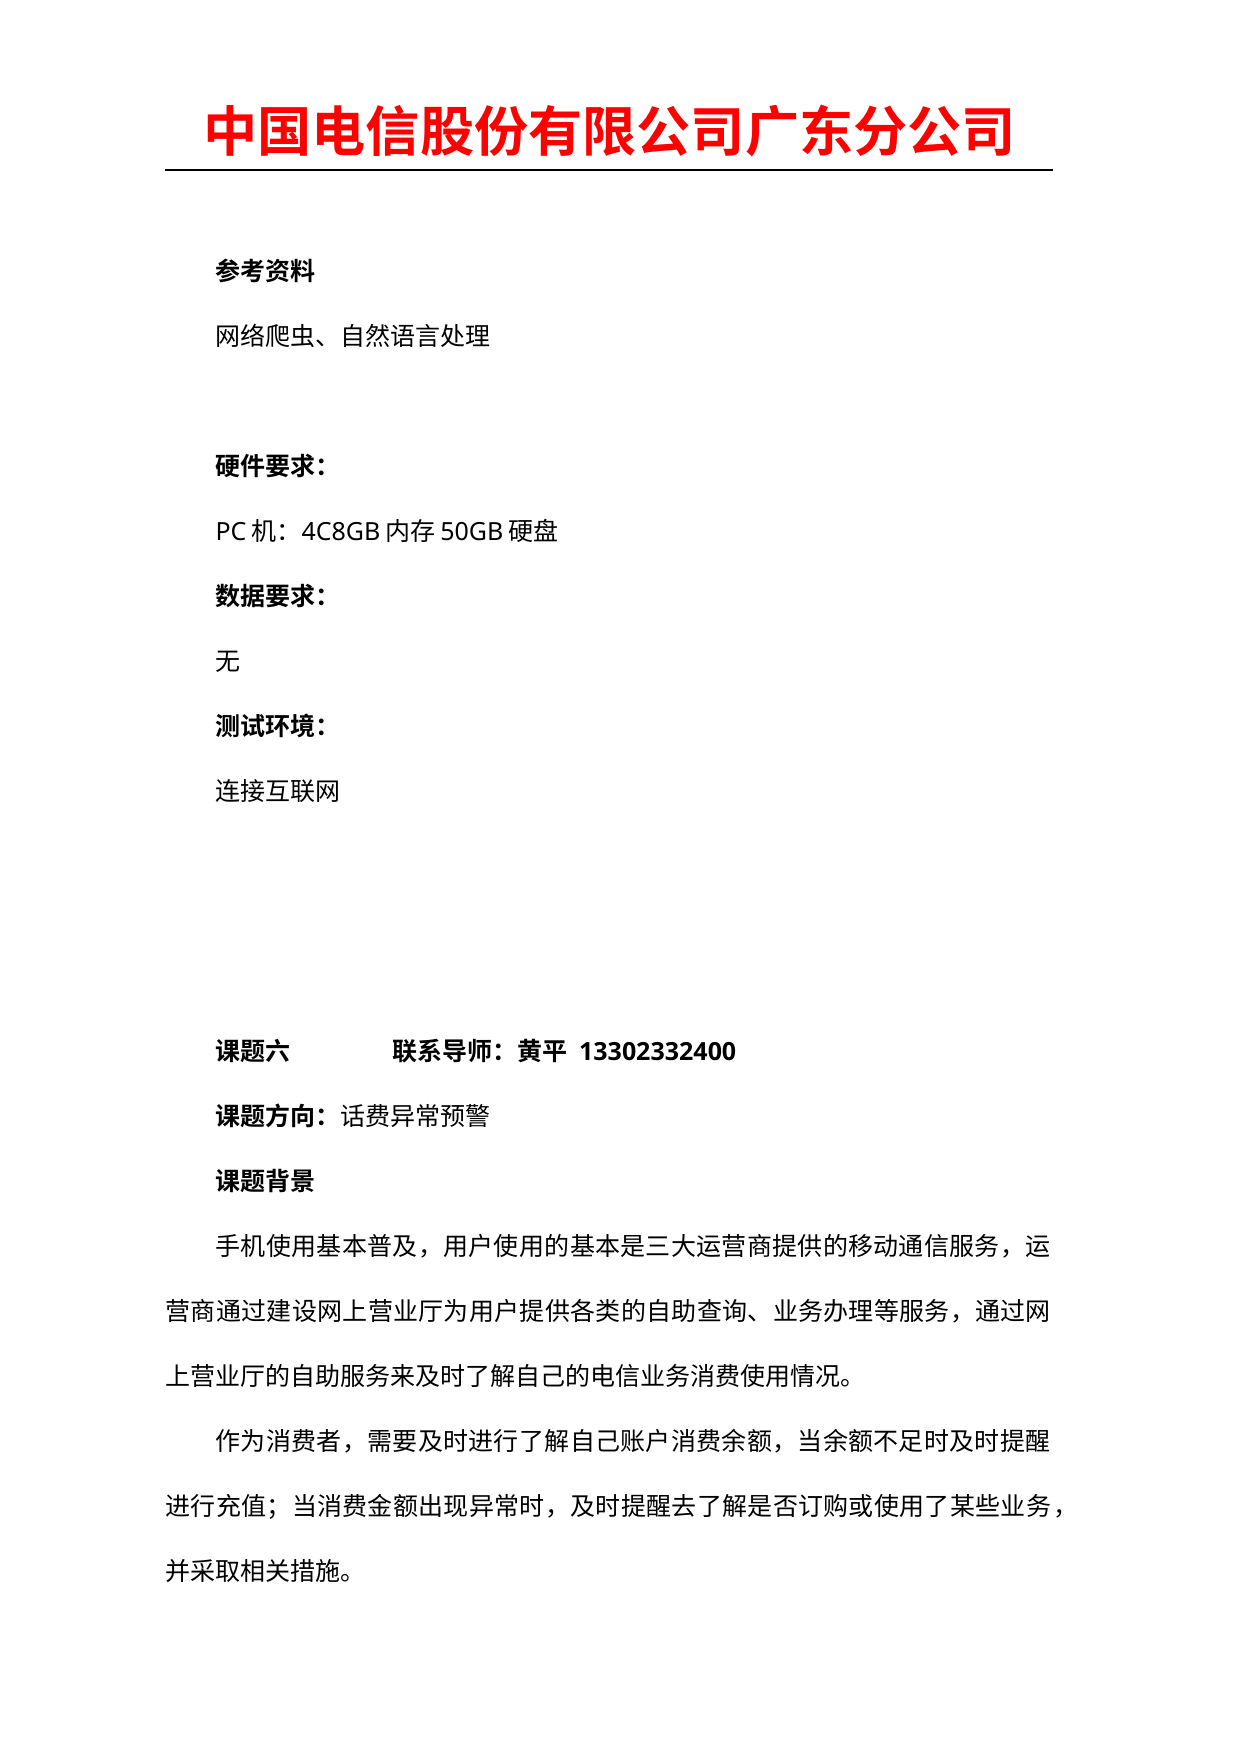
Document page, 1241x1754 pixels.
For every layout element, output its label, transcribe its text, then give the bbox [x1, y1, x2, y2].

text 硬件要求： [165, 432, 1053, 497]
text 测试环境： [165, 692, 1053, 757]
text 网络爬虫、自然语言处理 [165, 302, 1053, 367]
text 课题六 联系导师：黄平 13302332400 [165, 1017, 1053, 1082]
text PC机：4C8GB内存50GB硬盘 [165, 497, 1053, 562]
text 课题背景 [165, 1147, 1053, 1212]
text 手机使用基本普及，用户使用的基本是三大运营商提供的移动通信服务，运营商通过建设网上营业厅为用户提供各类的自助查询、业务办理等服务，通过网上营业厅的自助服务来及时了解自己的电信业务消费使用情况。 [165, 1212, 1053, 1407]
text 数据要求： [165, 562, 1053, 627]
text 连接互联网 [165, 757, 1053, 822]
text 无 [165, 627, 1053, 692]
text 课题方向：话费异常预警 [165, 1082, 1053, 1147]
text 参考资料 [165, 237, 1053, 302]
text 作为消费者，需要及时进行了解自己账户消费余额，当余额不足时及时提醒进行充值；当消费金额出现异常时，及时提醒去了解是否订购或使用了某些业务，并采取相关措施。 [165, 1407, 1053, 1602]
